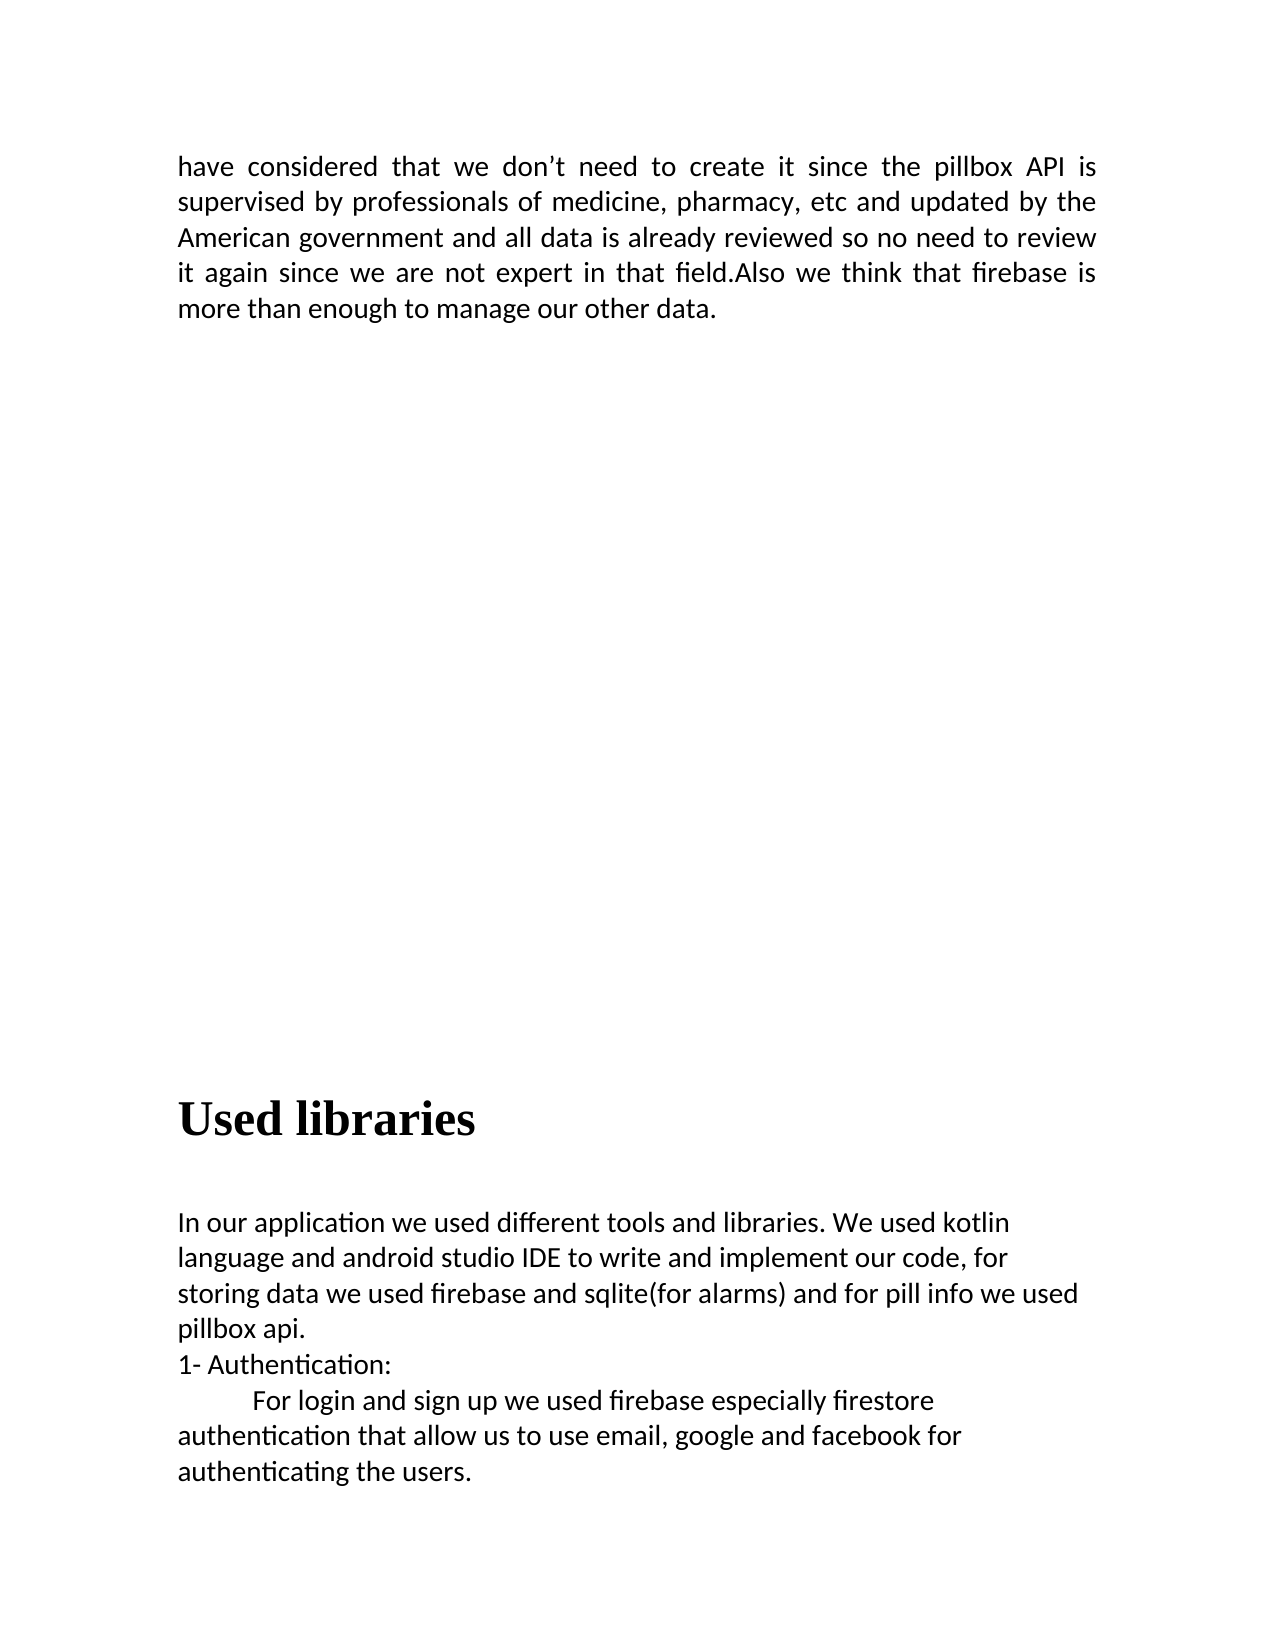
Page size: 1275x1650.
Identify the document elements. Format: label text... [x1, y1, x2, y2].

subtitle Used libraries [177, 1088, 1098, 1146]
text For login and sign up we used firebase especially firestore authentication that allow us to use email, google and facebook for authenticating the users. [177, 1382, 1098, 1489]
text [177, 148, 1098, 326]
text In our application we used different tools and libraries. We used kotlin language and android studio IDE to write and implement our code, for storing data we used firebase and sqlite(for alarms) and for pill info we used pillbox api. [177, 1204, 1098, 1346]
text 1- Authentication: [177, 1346, 1098, 1382]
